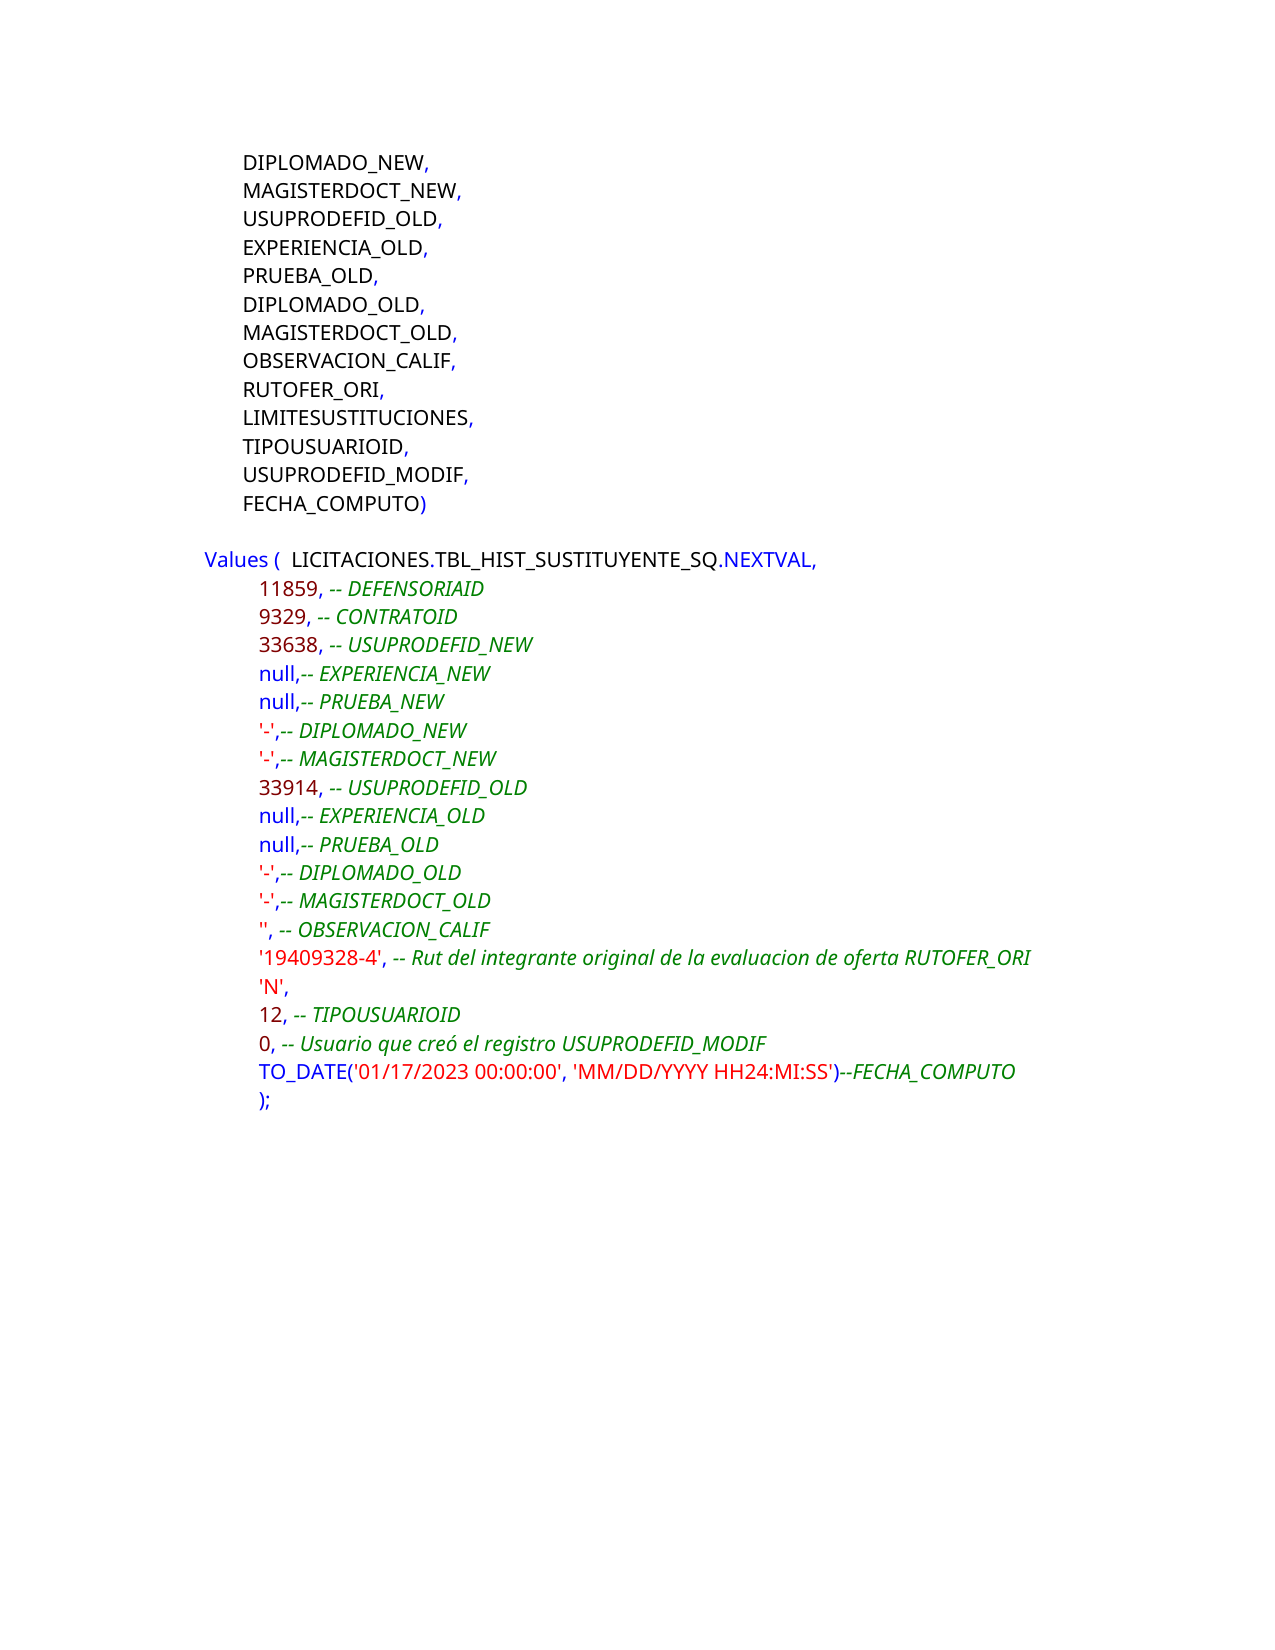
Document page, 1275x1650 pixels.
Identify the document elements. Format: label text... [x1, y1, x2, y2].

text TIPOUSUARIOID, [177, 432, 1098, 460]
text '19409328-4', -- Rut del integrante original de la evaluacion de oferta RUTOFER_ORI [177, 943, 1098, 972]
text null,-- PRUEBA_OLD [177, 830, 1098, 858]
text DIPLOMADO_NEW, [177, 148, 1098, 176]
text '-',-- MAGISTERDOCT_NEW [177, 744, 1098, 773]
text DIPLOMADO_OLD, [177, 290, 1098, 318]
text MAGISTERDOCT_NEW, [177, 176, 1098, 204]
text null,-- PRUEBA_NEW [177, 687, 1098, 716]
text TO_DATE('01/17/2023 00:00:00', 'MM/DD/YYYY HH24:MI:SS')--FECHA_COMPUTO [177, 1057, 1098, 1086]
text USUPRODEFID_MODIF, [177, 460, 1098, 489]
text PRUEBA_OLD, [177, 261, 1098, 290]
text '-',-- MAGISTERDOCT_OLD [177, 887, 1098, 915]
text 11859, -- DEFENSORIAID [177, 574, 1098, 602]
text 33914, -- USUPRODEFID_OLD [177, 773, 1098, 801]
text 0, -- Usuario que creó el registro USUPRODEFID_MODIF [177, 1029, 1098, 1057]
text USUPRODEFID_OLD, [177, 204, 1098, 233]
text 12, -- TIPOUSUARIOID [177, 1000, 1098, 1029]
text '-',-- DIPLOMADO_NEW [177, 716, 1098, 744]
text ); [177, 1086, 1098, 1114]
text 9329, -- CONTRATOID [177, 602, 1098, 631]
text 33638, -- USUPRODEFID_NEW [177, 631, 1098, 659]
text 'N', [177, 972, 1098, 1000]
text RUTOFER_ORI, [177, 375, 1098, 403]
text EXPERIENCIA_OLD, [177, 233, 1098, 261]
text '-',-- DIPLOMADO_OLD [177, 858, 1098, 887]
text null,-- EXPERIENCIA_OLD [177, 801, 1098, 830]
text LIMITESUSTITUCIONES, [177, 403, 1098, 432]
text MAGISTERDOCT_OLD, [177, 318, 1098, 347]
text Values ( LICITACIONES.TBL_HIST_SUSTITUYENTE_SQ.NEXTVAL, [177, 545, 1098, 574]
text null,-- EXPERIENCIA_NEW [177, 659, 1098, 687]
text FECHA_COMPUTO) [177, 489, 1098, 517]
text '', -- OBSERVACION_CALIF [177, 915, 1098, 943]
text OBSERVACION_CALIF, [177, 347, 1098, 375]
